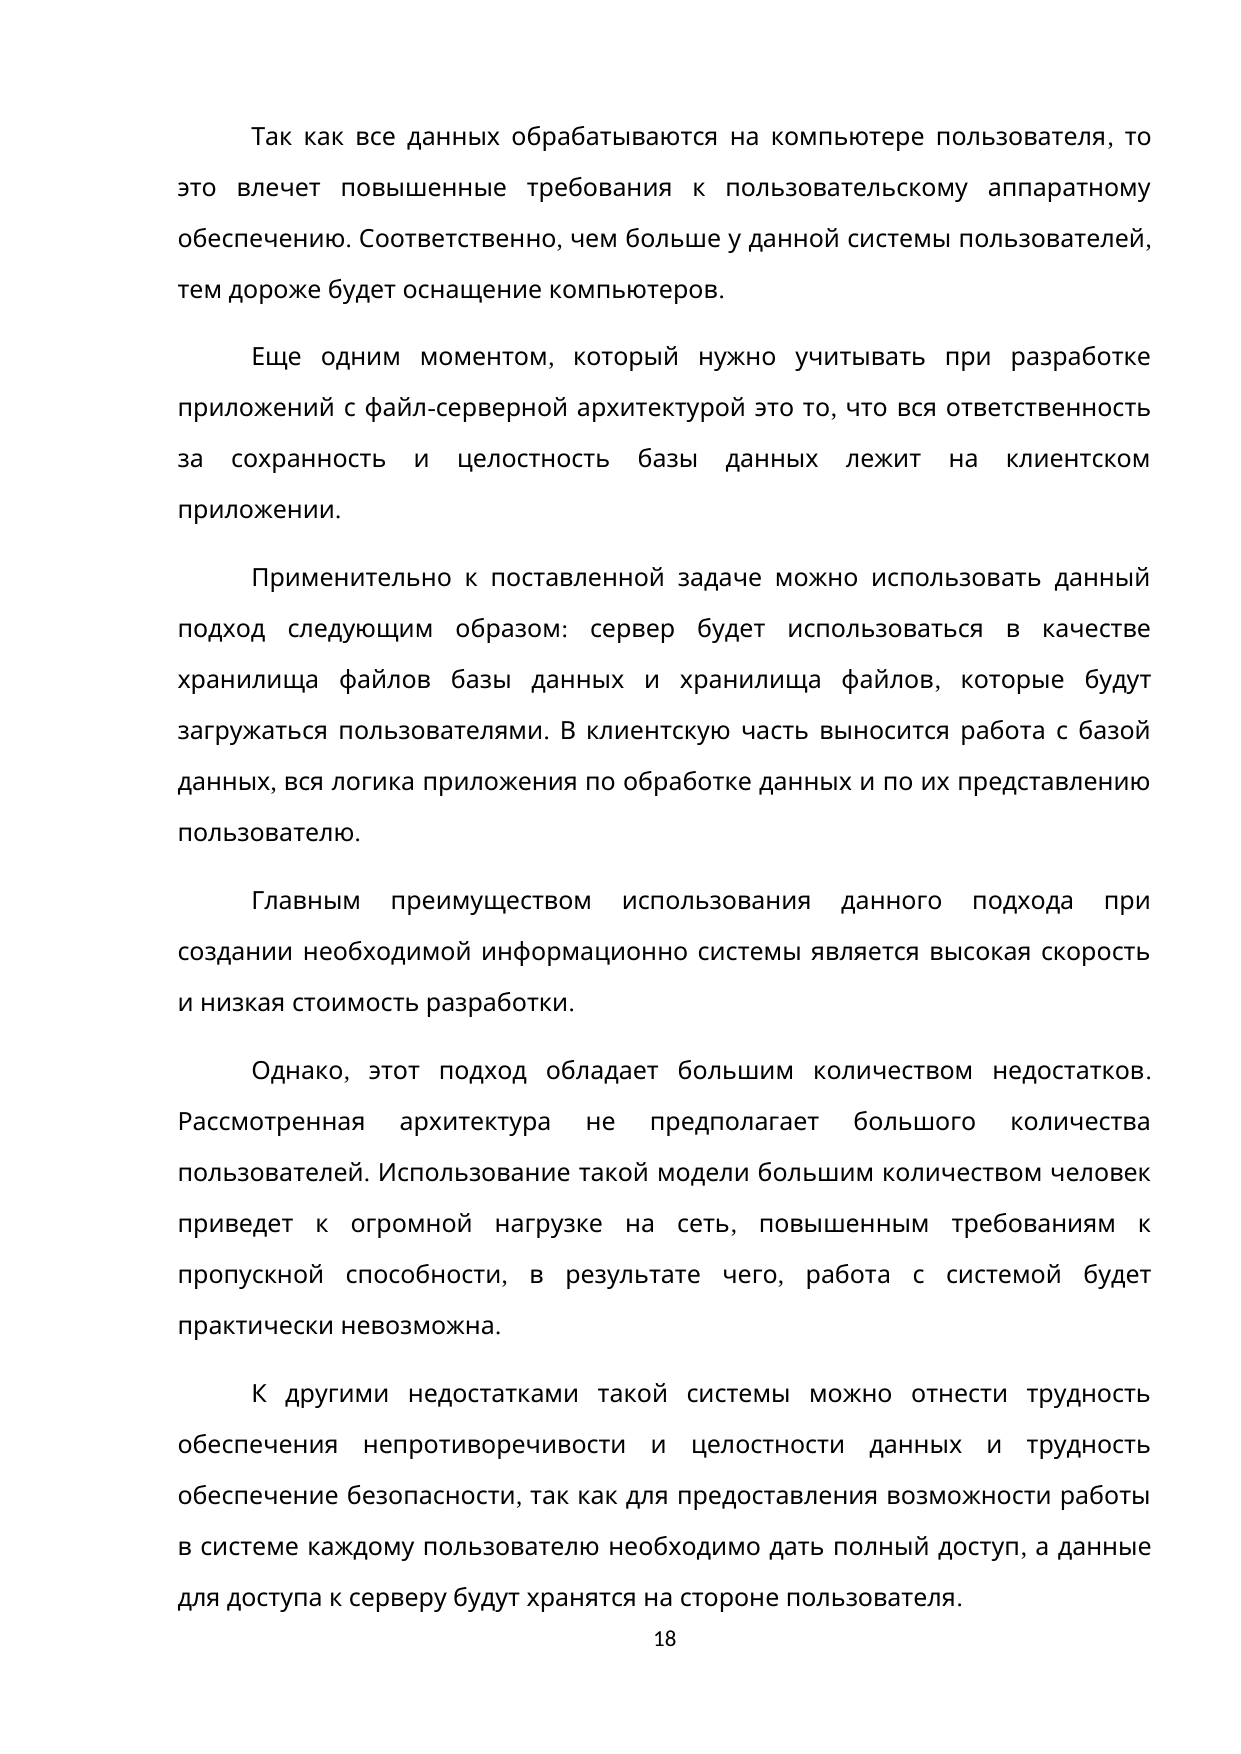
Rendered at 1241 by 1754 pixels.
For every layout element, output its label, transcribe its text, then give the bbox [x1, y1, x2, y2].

text К другими недостатками такой системы можно отнести трудность обеспечения непротиворечивости и целостности данных и трудность обеспечение безопасности, так как для предоставления возможности работы в системе каждому пользователю необходимо дать полный доступ, а данные для доступа к серверу будут хранятся на стороне пользователя. [177, 1375, 1152, 1614]
text Так как все данных обрабатываются на компьютере пользователя, то это влечет повышенные требования к пользовательскому аппаратному обеспечению. Соответственно, чем больше у данной системы пользователей, тем дороже будет оснащение компьютеров. [177, 118, 1152, 305]
text Применительно к поставленной задаче можно использовать данный подход следующим образом: сервер будет использоваться в качестве хранилища файлов базы данных и хранилища файлов, которые будут загружаться пользователями. В клиентскую часть выносится работа с базой данных, вся логика приложения по обработке данных и по их представлению пользователю. [177, 560, 1152, 849]
text Еще одним моментом, который нужно учитывать при разработке приложений с файл-серверной архитектурой это то, что вся ответственность за сохранность и целостность базы данных лежит на клиентском приложении. [177, 339, 1152, 526]
text Однако, этот подход обладает большим количеством недостатков. Рассмотренная архитектура не предполагает большого количества пользователей. Использование такой модели большим количеством человек приведет к огромной нагрузке на сеть, повышенным требованиям к пропускной способности, в результате чего, работа с системой будет практически невозможна. [177, 1052, 1152, 1342]
text Главным преимуществом использования данного подхода при создании необходимой информационно системы является высокая скорость и низкая стоимость разработки. [177, 883, 1152, 1019]
